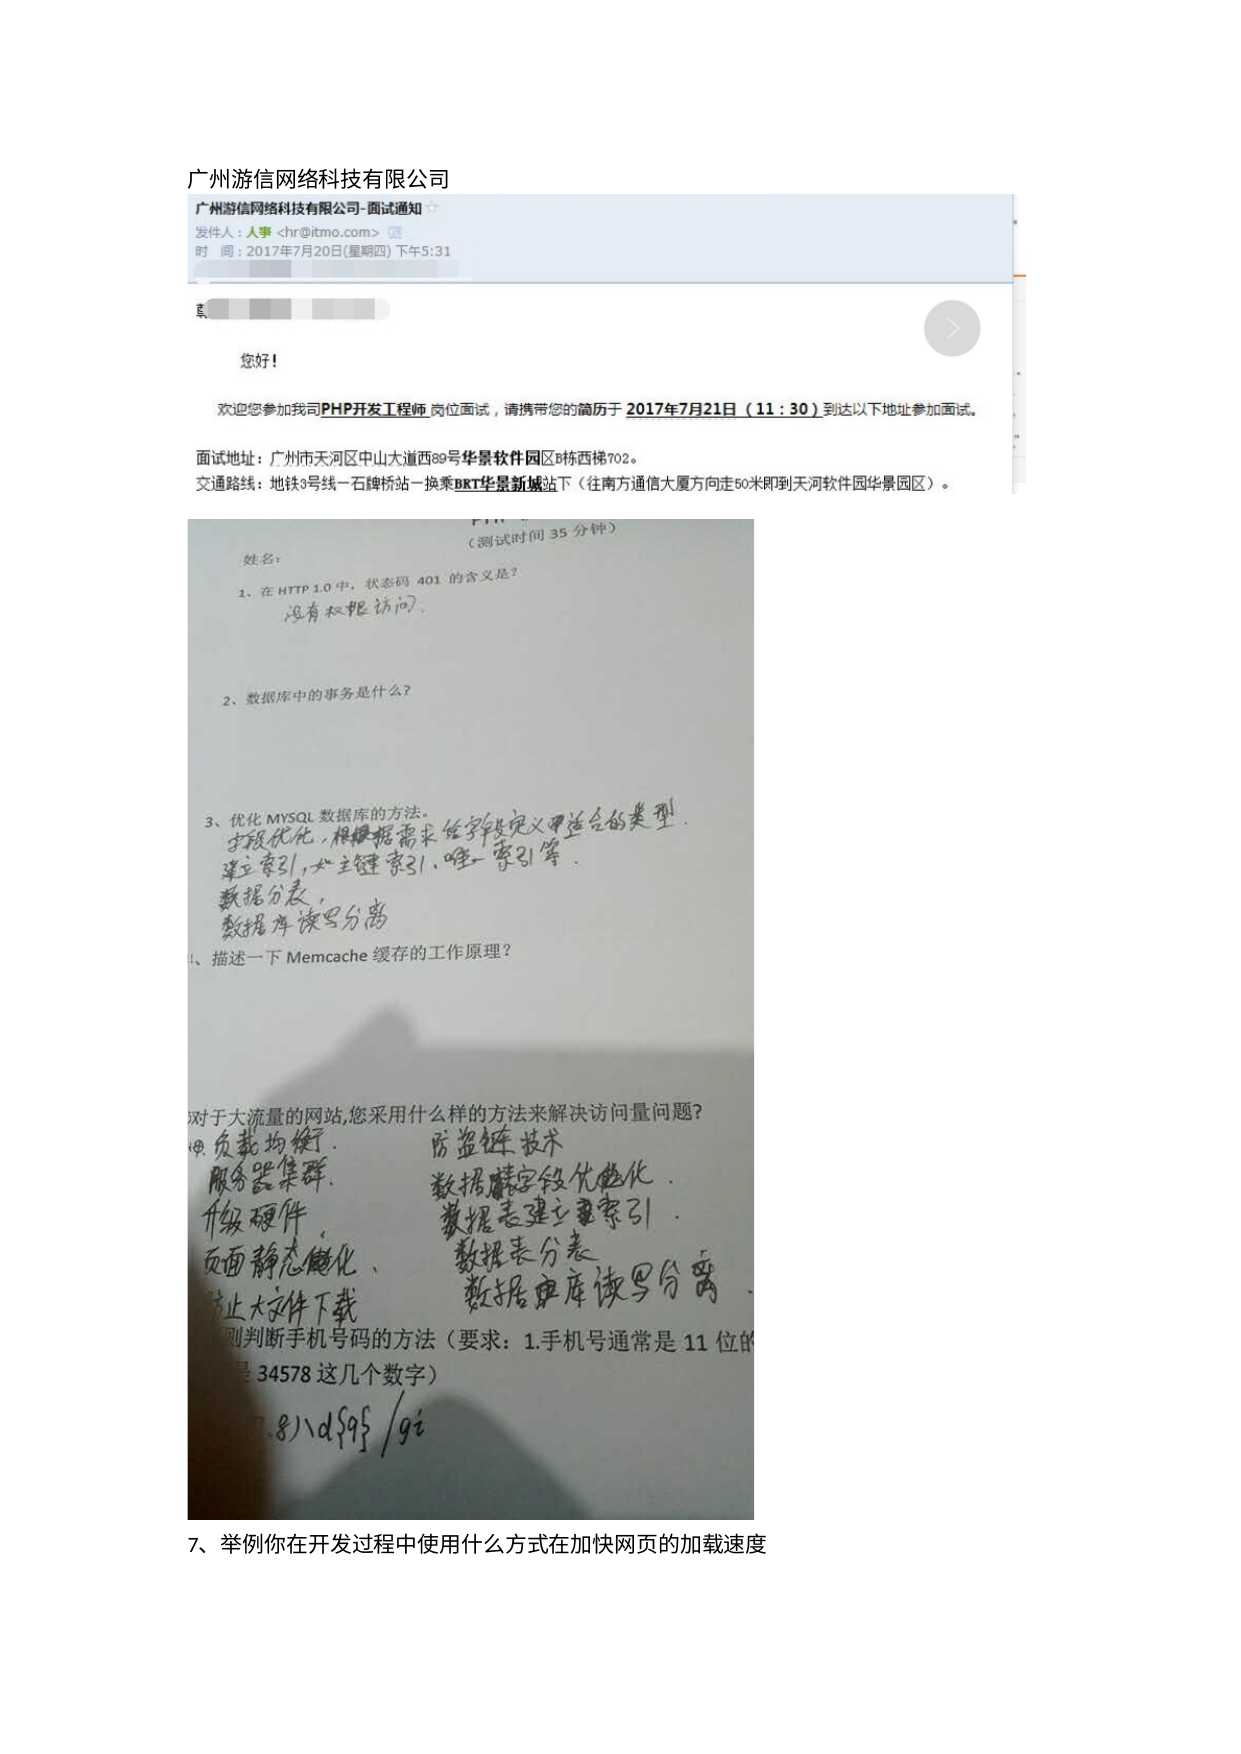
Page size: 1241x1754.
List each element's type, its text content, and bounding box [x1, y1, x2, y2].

picture [187, 519, 755, 1520]
text 广州游信网络科技有限公司 [187, 162, 1053, 194]
text 7、举例你在开发过程中使用什么方式在加快网页的加载速度 [187, 1527, 1053, 1559]
picture [187, 194, 1027, 494]
